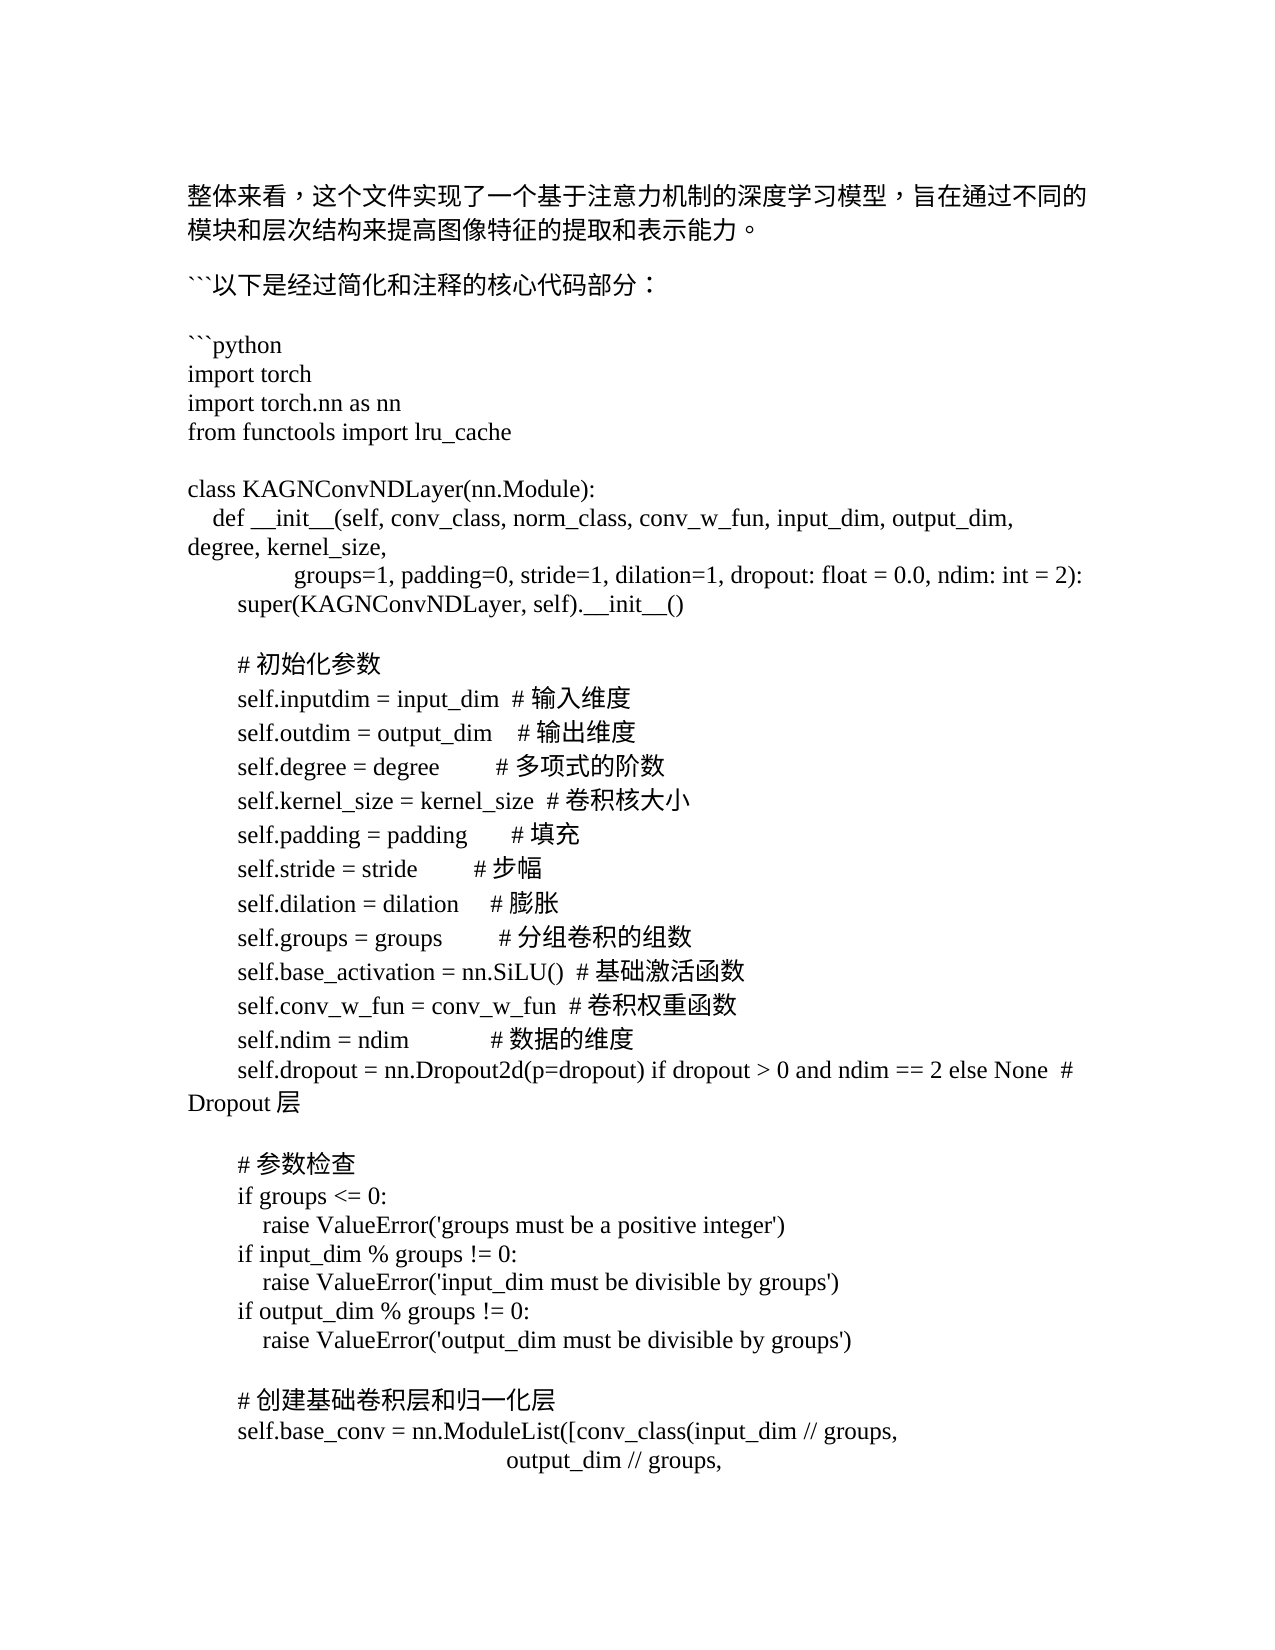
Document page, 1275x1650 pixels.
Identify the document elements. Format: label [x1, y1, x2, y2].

text [187, 268, 1087, 1474]
text [187, 150, 1087, 247]
